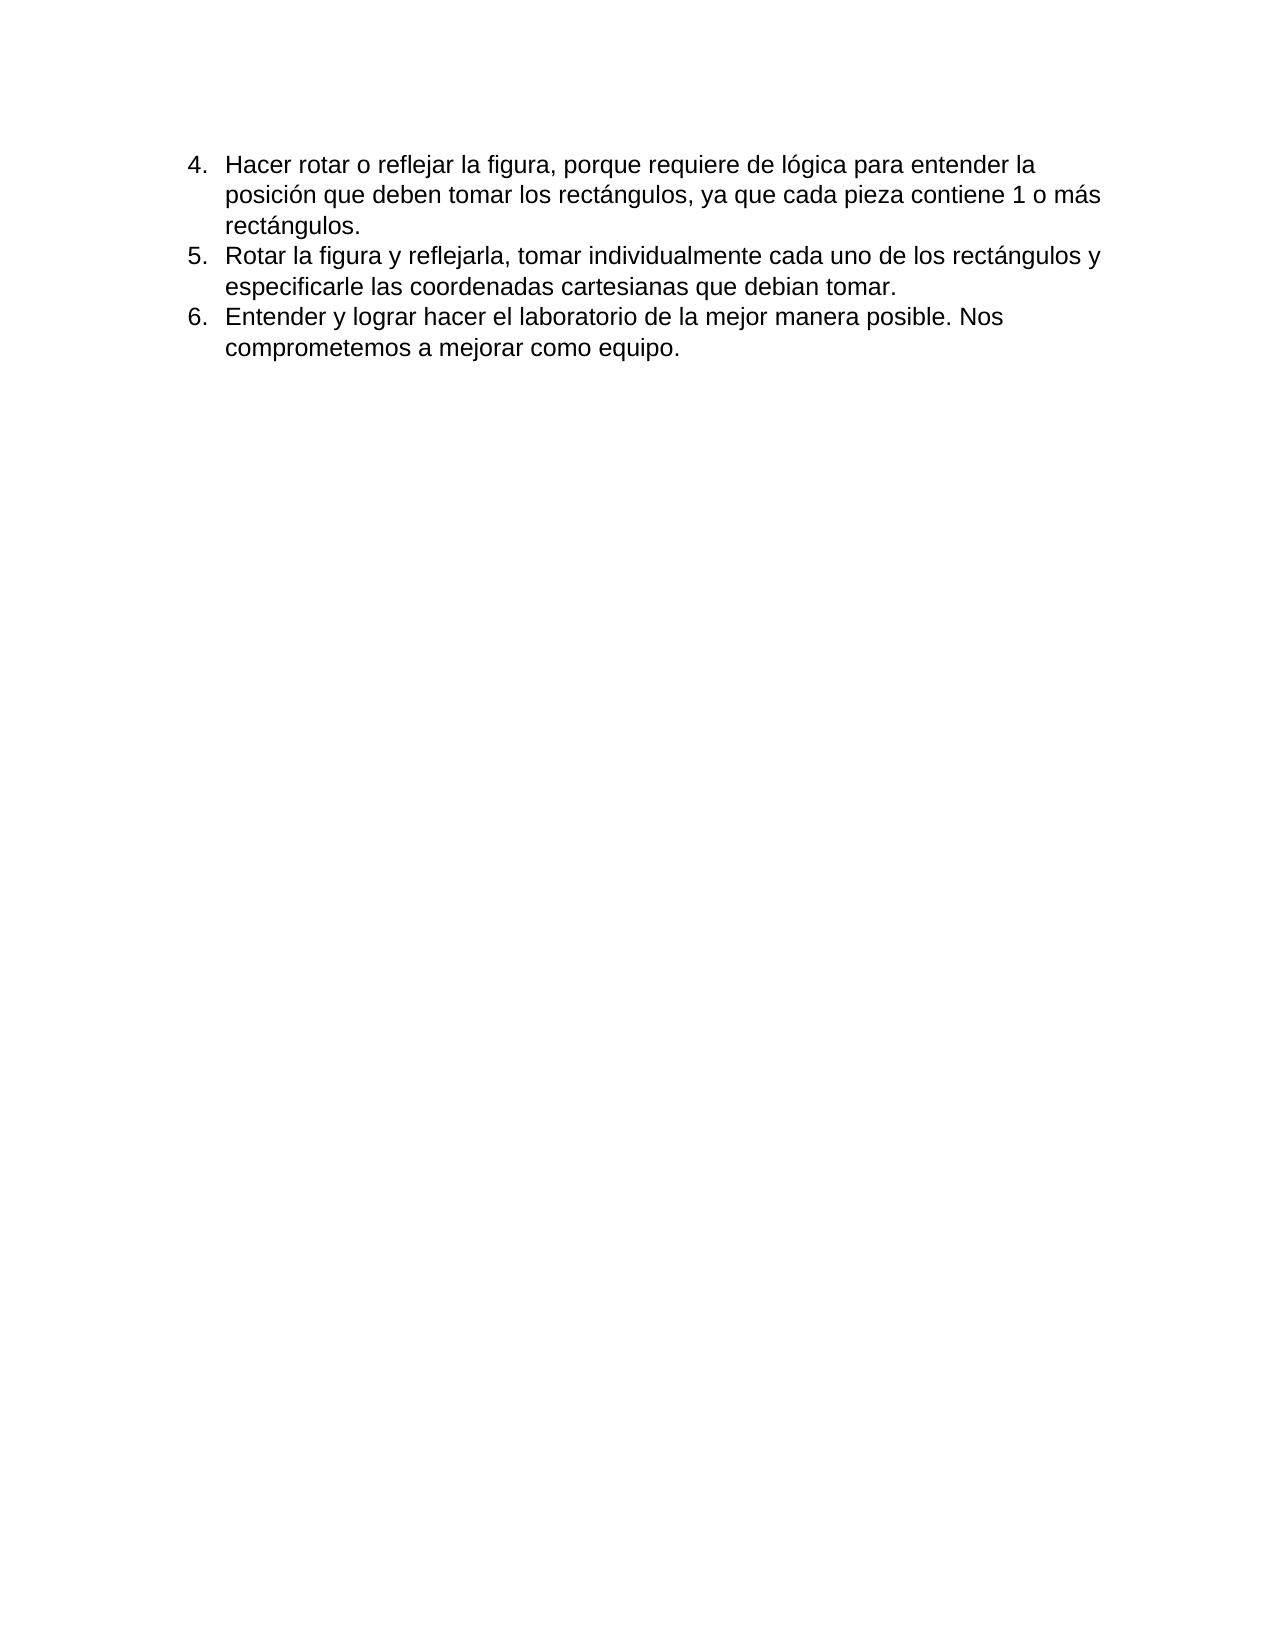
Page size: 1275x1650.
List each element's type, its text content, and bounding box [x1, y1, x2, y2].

list Entender y lograr hacer el laboratorio de la mejor manera posible. Nos comprometemos a mejorar como equipo. [187, 302, 1125, 361]
list Hacer rotar o reflejar la figura, porque requiere de lógica para entender la posición que deben tomar los rectángulos, ya que cada pieza contiene 1 o más rectángulos. [187, 150, 1125, 239]
list Rotar la figura y reflejarla, tomar individualmente cada uno de los rectángulos y especificarle las coordenadas cartesianas que debian tomar. [187, 241, 1125, 300]
